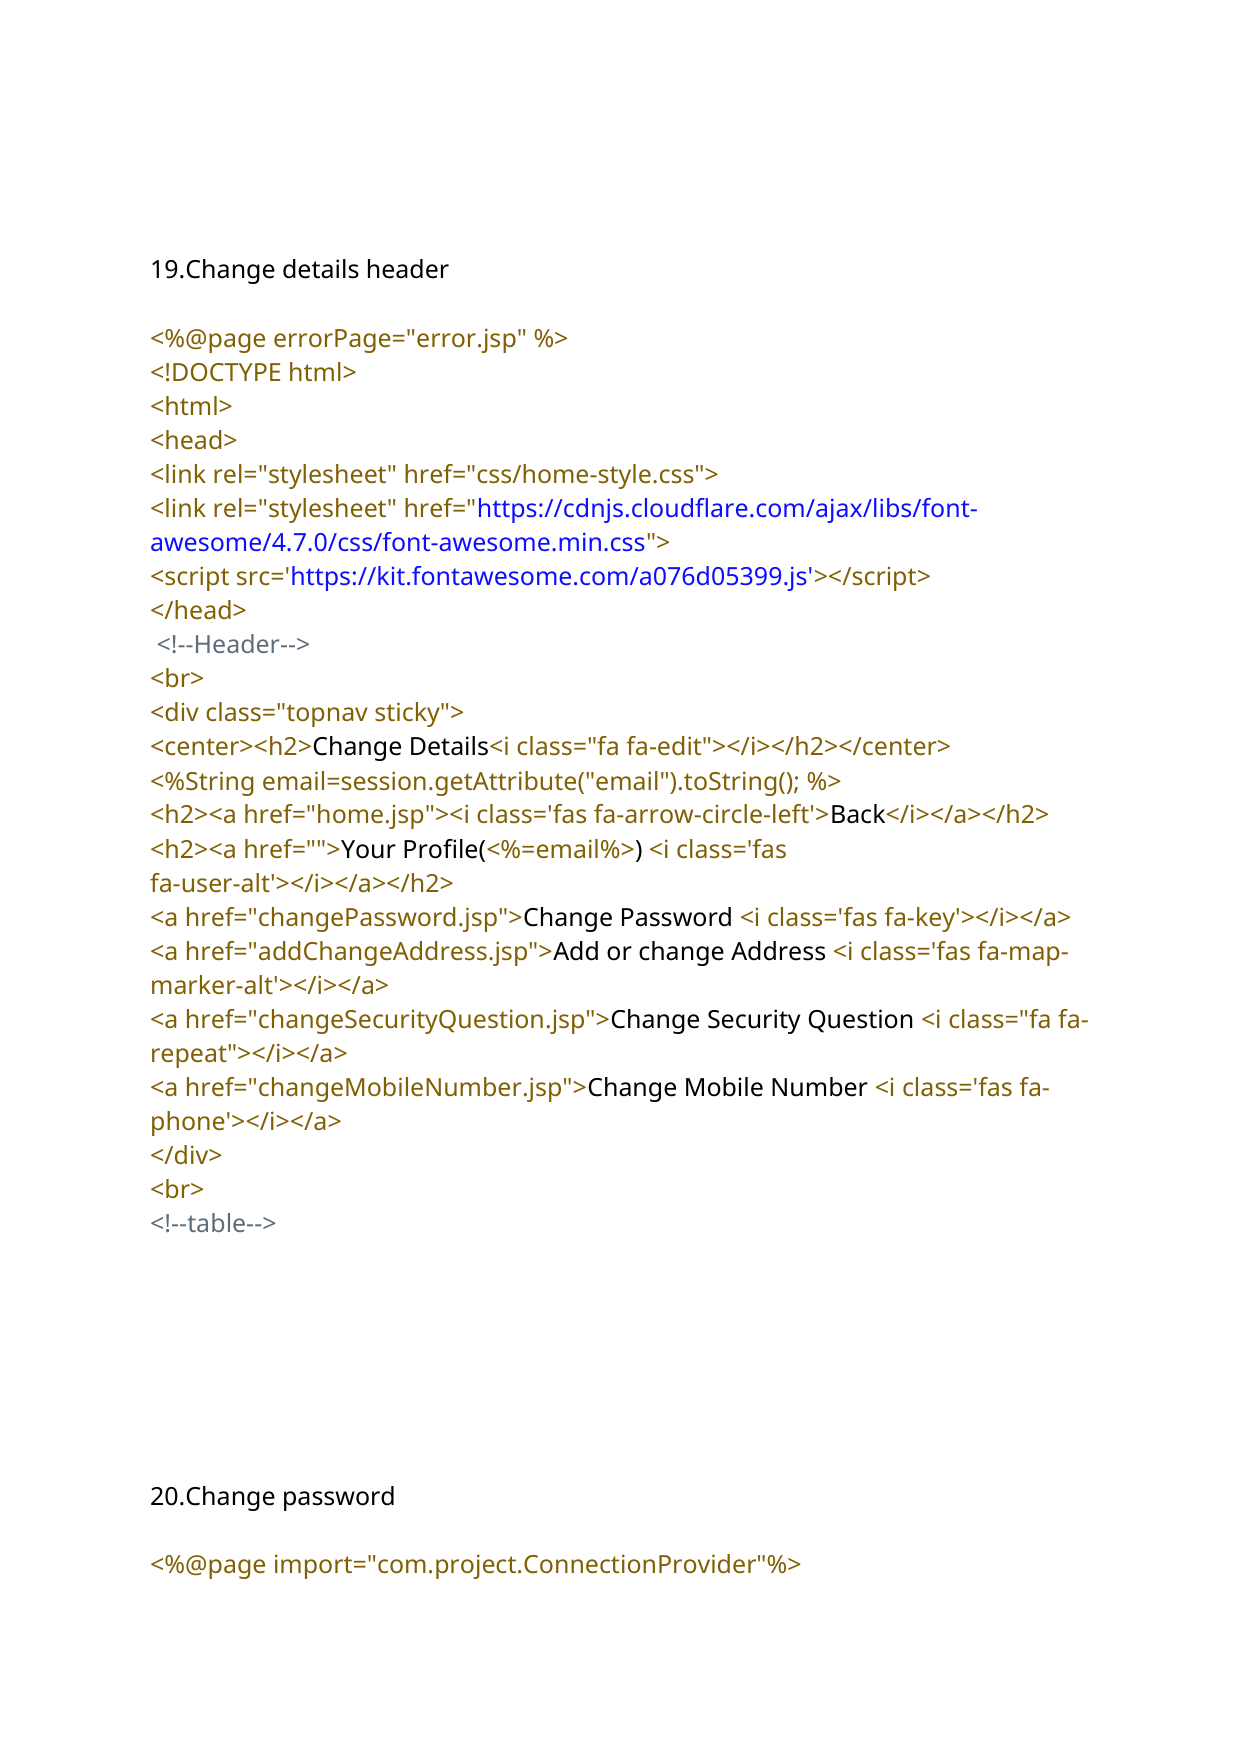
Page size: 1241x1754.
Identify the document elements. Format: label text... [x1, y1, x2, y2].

text <html> [150, 388, 1090, 422]
text <center><h2>Change Details<i class="fa fa-edit"></i></h2></center> [150, 729, 1090, 763]
text <a href="addChangeAddress.jsp">Add or change Address <i class='fas fa-map-marker-alt'></i></a> [150, 933, 1090, 1002]
text <a href="changePassword.jsp">Change Password <i class='fas fa-key'></i></a> [150, 899, 1090, 933]
text <head> [150, 422, 1090, 457]
text <link rel="stylesheet" href="https://cdnjs.cloudflare.com/ajax/libs/font-awesome/4.7.0/css/font-awesome.min.css"> [150, 491, 1090, 559]
text <link rel="stylesheet" href="css/home-style.css"> [150, 457, 1090, 491]
text <h2><a href="home.jsp"><i class='fas fa-arrow-circle-left'>Back</i></a></h2> [150, 797, 1090, 831]
text </div> [150, 1138, 1090, 1172]
text </head> [150, 593, 1090, 627]
text <a href="changeMobileNumber.jsp">Change Mobile Number <i class='fas fa-phone'></i></a> [150, 1070, 1090, 1138]
text <h2><a href="">Your Profile(<%=email%>) <i class='fas fa-user-alt'></i></a></h2> [150, 831, 1090, 899]
text <div class="topnav sticky"> [150, 695, 1090, 729]
text <!DOCTYPE html> [150, 354, 1090, 388]
text <%@page import="com.project.ConnectionProvider"%> [150, 1547, 1090, 1581]
text <!--table--> [150, 1206, 1090, 1240]
text <%@page errorPage="error.jsp" %> [150, 320, 1090, 354]
text <script src='https://kit.fontawesome.com/a076d05399.js'></script> [150, 559, 1090, 593]
text 20.Change password [150, 1478, 1090, 1512]
text <%String email=session.getAttribute("email").toString(); %> [150, 763, 1090, 797]
text <!--Header--> [150, 627, 1090, 661]
text <br> [150, 1172, 1090, 1206]
text <a href="changeSecurityQuestion.jsp">Change Security Question <i class="fa fa-repeat"></i></a> [150, 1002, 1090, 1070]
text 19.Change details header [150, 252, 1090, 286]
text <br> [150, 661, 1090, 695]
